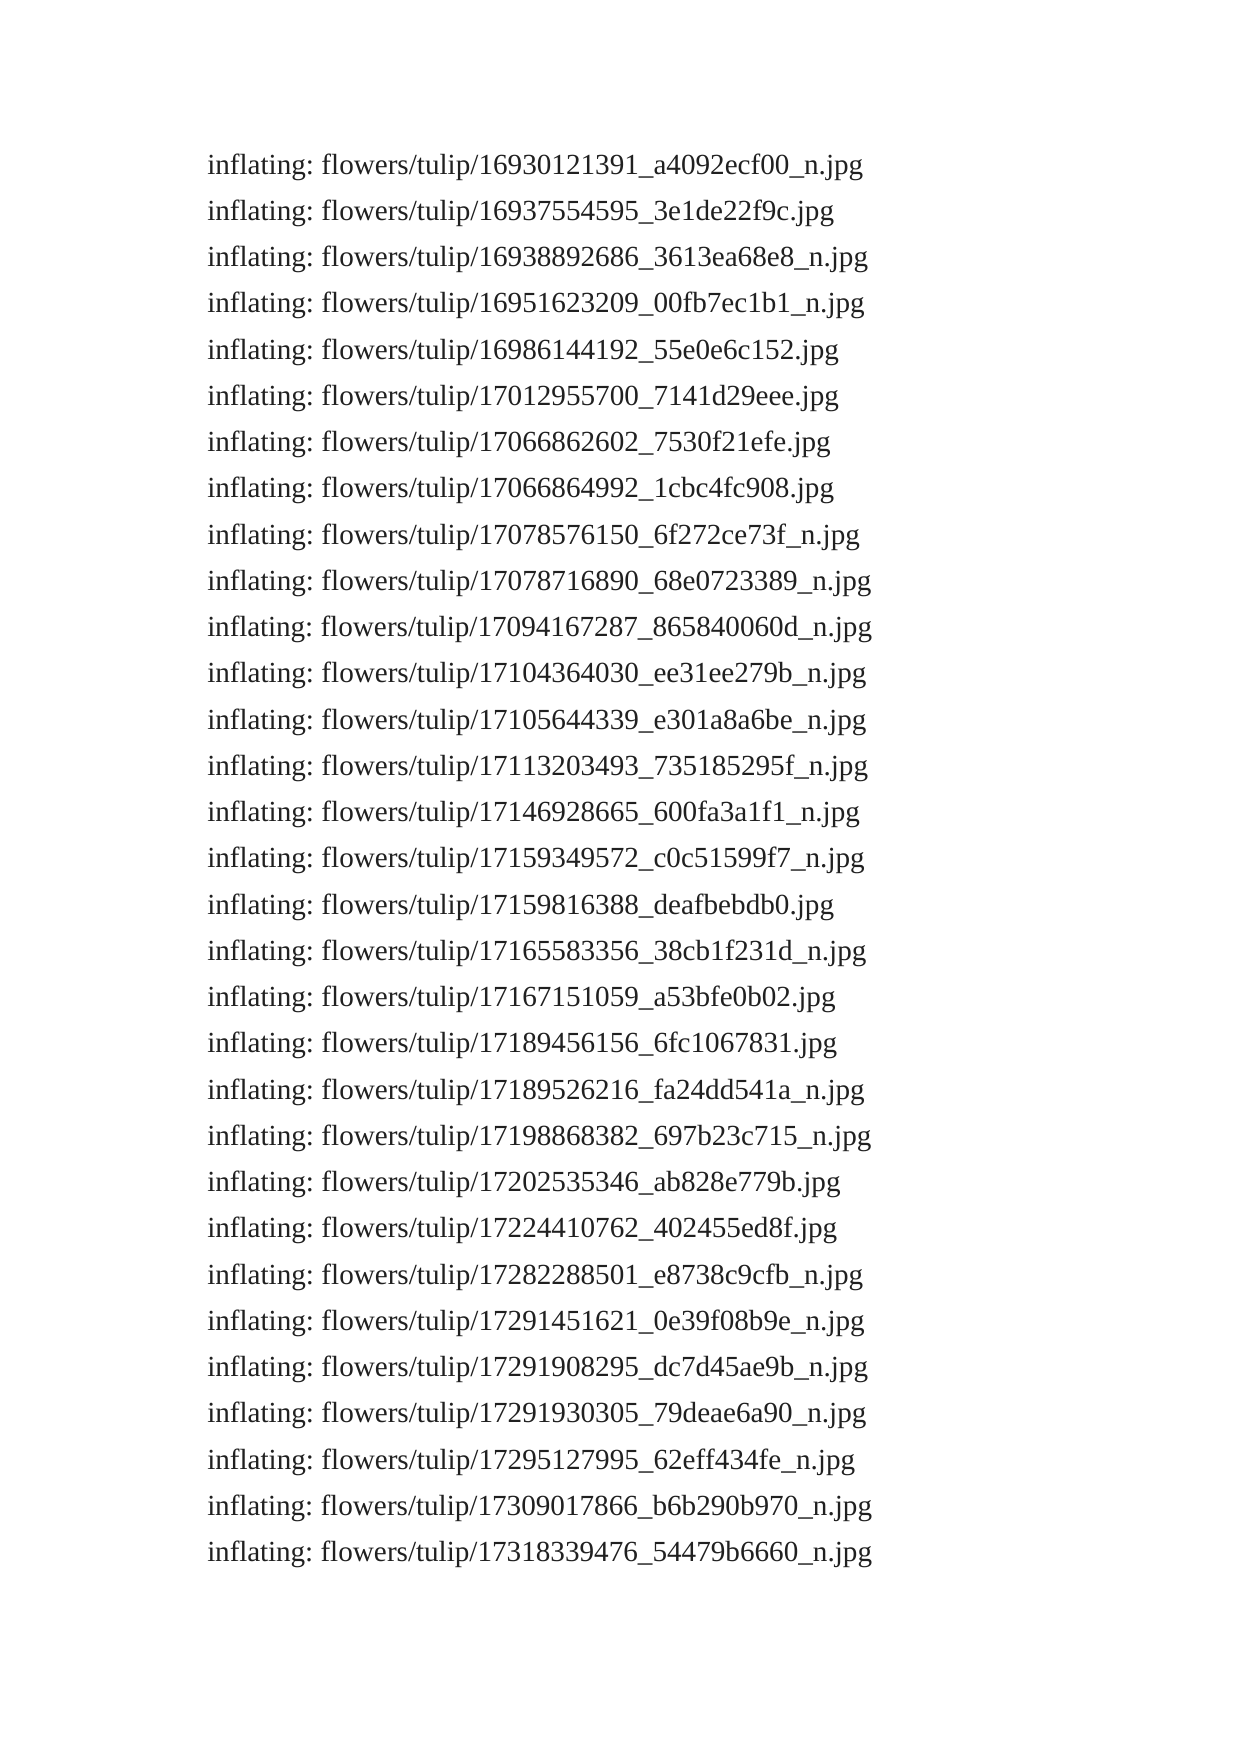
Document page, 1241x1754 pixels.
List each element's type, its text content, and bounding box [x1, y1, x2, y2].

text inflating: flowers/tulip/16930121391_a4092ecf00_n.jpg inflating: flowers/tulip/16937554595_3e1de22f9c.jpg inflating: flowers/tulip/16938892686_3613ea68e8_n.jpg inflating: flowers/tulip/16951623209_00fb7ec1b1_n.jpg inflating: flowers/tulip/16986144192_55e0e6c152.jpg inflating: flowers/tulip/17012955700_7141d29eee.jpg inflating: flowers/tulip/17066862602_7530f21efe.jpg inflating: flowers/tulip/17066864992_1cbc4fc908.jpg inflating: flowers/tulip/17078576150_6f272ce73f_n.jpg inflating: flowers/tulip/17078716890_68e0723389_n.jpg inflating: flowers/tulip/17094167287_865840060d_n.jpg inflating: flowers/tulip/17104364030_ee31ee279b_n.jpg inflating: flowers/tulip/17105644339_e301a8a6be_n.jpg inflating: flowers/tulip/17113203493_735185295f_n.jpg inflating: flowers/tulip/17146928665_600fa3a1f1_n.jpg inflating: flowers/tulip/17159349572_c0c51599f7_n.jpg inflating: flowers/tulip/17159816388_deafbebdb0.jpg inflating: flowers/tulip/17165583356_38cb1f231d_n.jpg inflating: flowers/tulip/17167151059_a53bfe0b02.jpg inflating: flowers/tulip/17189456156_6fc1067831.jpg inflating: flowers/tulip/17189526216_fa24dd541a_n.jpg inflating: flowers/tulip/17198868382_697b23c715_n.jpg inflating: flowers/tulip/17202535346_ab828e779b.jpg inflating: flowers/tulip/17224410762_402455ed8f.jpg inflating: flowers/tulip/17282288501_e8738c9cfb_n.jpg inflating: flowers/tulip/17291451621_0e39f08b9e_n.jpg inflating: flowers/tulip/17291908295_dc7d45ae9b_n.jpg inflating: flowers/tulip/17291930305_79deae6a90_n.jpg inflating: flowers/tulip/17295127995_62eff434fe_n.jpg inflating: flowers/tulip/17309017866_b6b290b970_n.jpg inflating: flowers/tulip/17318339476_54479b6660_n.jpg [207, 147, 873, 1568]
